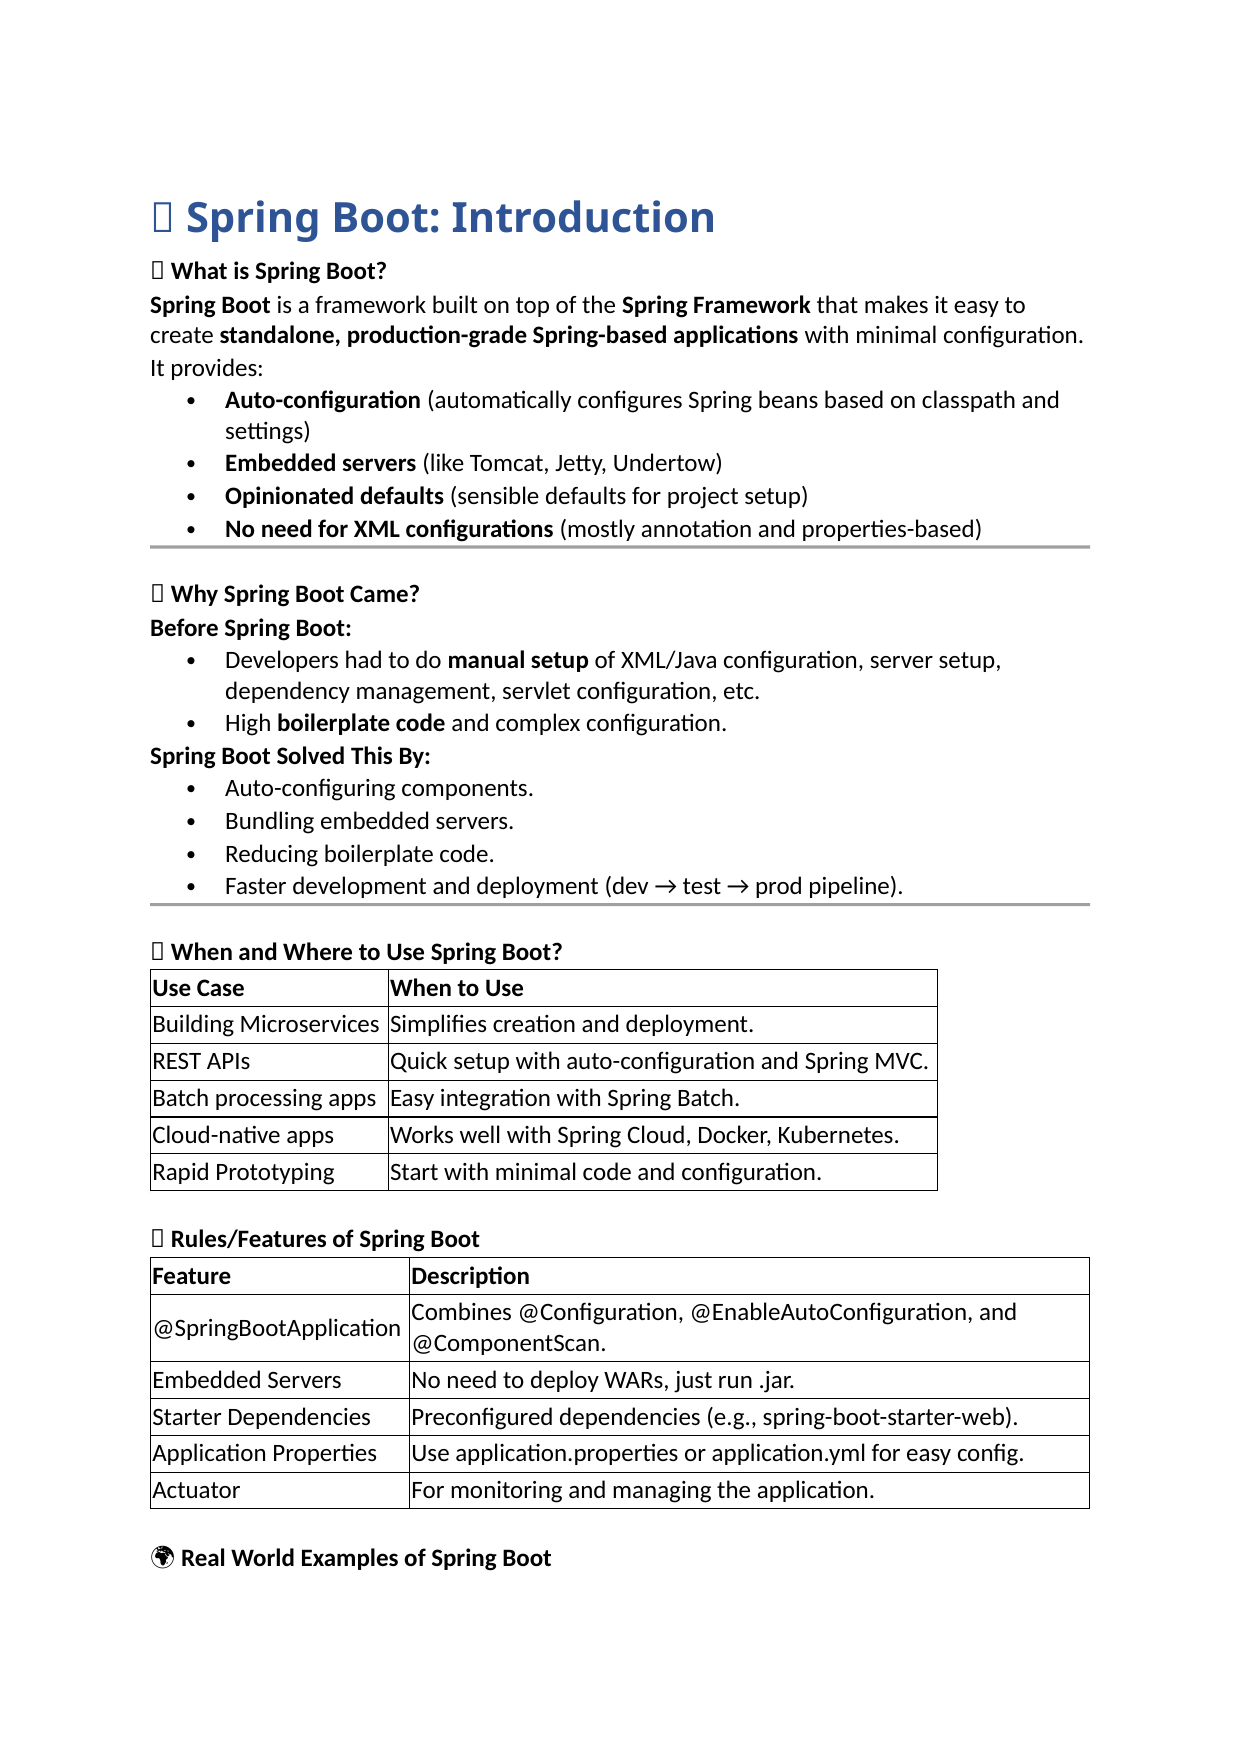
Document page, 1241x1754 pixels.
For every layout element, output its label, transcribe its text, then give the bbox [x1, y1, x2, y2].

text 🔹 What is Spring Boot? [150, 253, 1090, 287]
table_header Use Case [151, 970, 388, 1006]
list Reducing boilerplate code. [187, 838, 1090, 868]
table_cell Application Properties [151, 1436, 409, 1472]
table_header When to Use [389, 970, 937, 1006]
table_cell Start with minimal code and configuration. [389, 1154, 937, 1190]
text ✅ Rules/Features of Spring Boot [150, 1221, 1090, 1255]
list Bundling embedded servers. [187, 805, 1090, 836]
table_cell Actuator [151, 1473, 409, 1508]
list Auto-configuring components. [187, 773, 1090, 803]
table_cell @SpringBootApplication [151, 1295, 409, 1361]
table_cell Embedded Servers [151, 1362, 409, 1398]
text 📌 When and Where to Use Spring Boot? [150, 933, 1090, 967]
table_header Feature [151, 1258, 409, 1294]
table_cell Rapid Prototyping [151, 1154, 388, 1190]
table_cell Use application.properties or application.yml for easy config. [410, 1436, 1089, 1472]
text Spring Boot Solved This By: [150, 740, 1090, 771]
list No need for XML configurations (mostly annotation and properties-based) [187, 513, 1090, 543]
list High boilerplate code and complex configuration. [187, 707, 1090, 738]
table_cell Easy integration with Spring Batch. [389, 1081, 937, 1116]
table_cell Preconfigured dependencies (e.g., spring-boot-starter-web). [410, 1399, 1089, 1435]
subtitle 🌱 Spring Boot: Introduction [150, 187, 1090, 244]
table_cell Starter Dependencies [151, 1399, 409, 1435]
list Developers had to do manual setup of XML/Java configuration, server setup, dependency management, servlet configuration, etc. [187, 644, 1090, 705]
table_cell REST APIs [151, 1044, 388, 1079]
table_cell Quick setup with auto-configuration and Spring MVC. [389, 1044, 937, 1079]
text 📜 Why Spring Boot Came? [150, 576, 1090, 609]
list Faster development and deployment (dev → test → prod pipeline). [187, 870, 1090, 901]
list Auto-configuration (automatically configures Spring beans based on classpath and settings) [187, 384, 1090, 446]
table_cell Cloud-native apps [151, 1118, 388, 1153]
table_cell Building Microservices [151, 1007, 388, 1043]
table_cell Combines @Configuration, @EnableAutoConfiguration, and @ComponentScan. [410, 1295, 1089, 1361]
table_cell No need to deploy WARs, just run .jar. [410, 1362, 1089, 1398]
text Spring Boot is a framework built on top of the Spring Framework that makes it easy to create standalone, production-grade Spring-based applications with minimal configuration. [150, 289, 1090, 350]
table_cell Batch processing apps [151, 1081, 388, 1116]
table_cell Works well with Spring Cloud, Docker, Kubernetes. [389, 1118, 937, 1153]
list Opinionated defaults (sensible defaults for project setup) [187, 480, 1090, 511]
table_header Description [410, 1258, 1089, 1294]
list Embedded servers (like Tomcat, Jetty, Undertow) [187, 448, 1090, 478]
text It provides: [150, 352, 1090, 382]
table_cell For monitoring and managing the application. [410, 1473, 1089, 1508]
text Before Spring Boot: [150, 612, 1090, 642]
text 🌍 Real World Examples of Spring Boot [150, 1539, 1090, 1573]
table_cell Simplifies creation and deployment. [389, 1007, 937, 1043]
